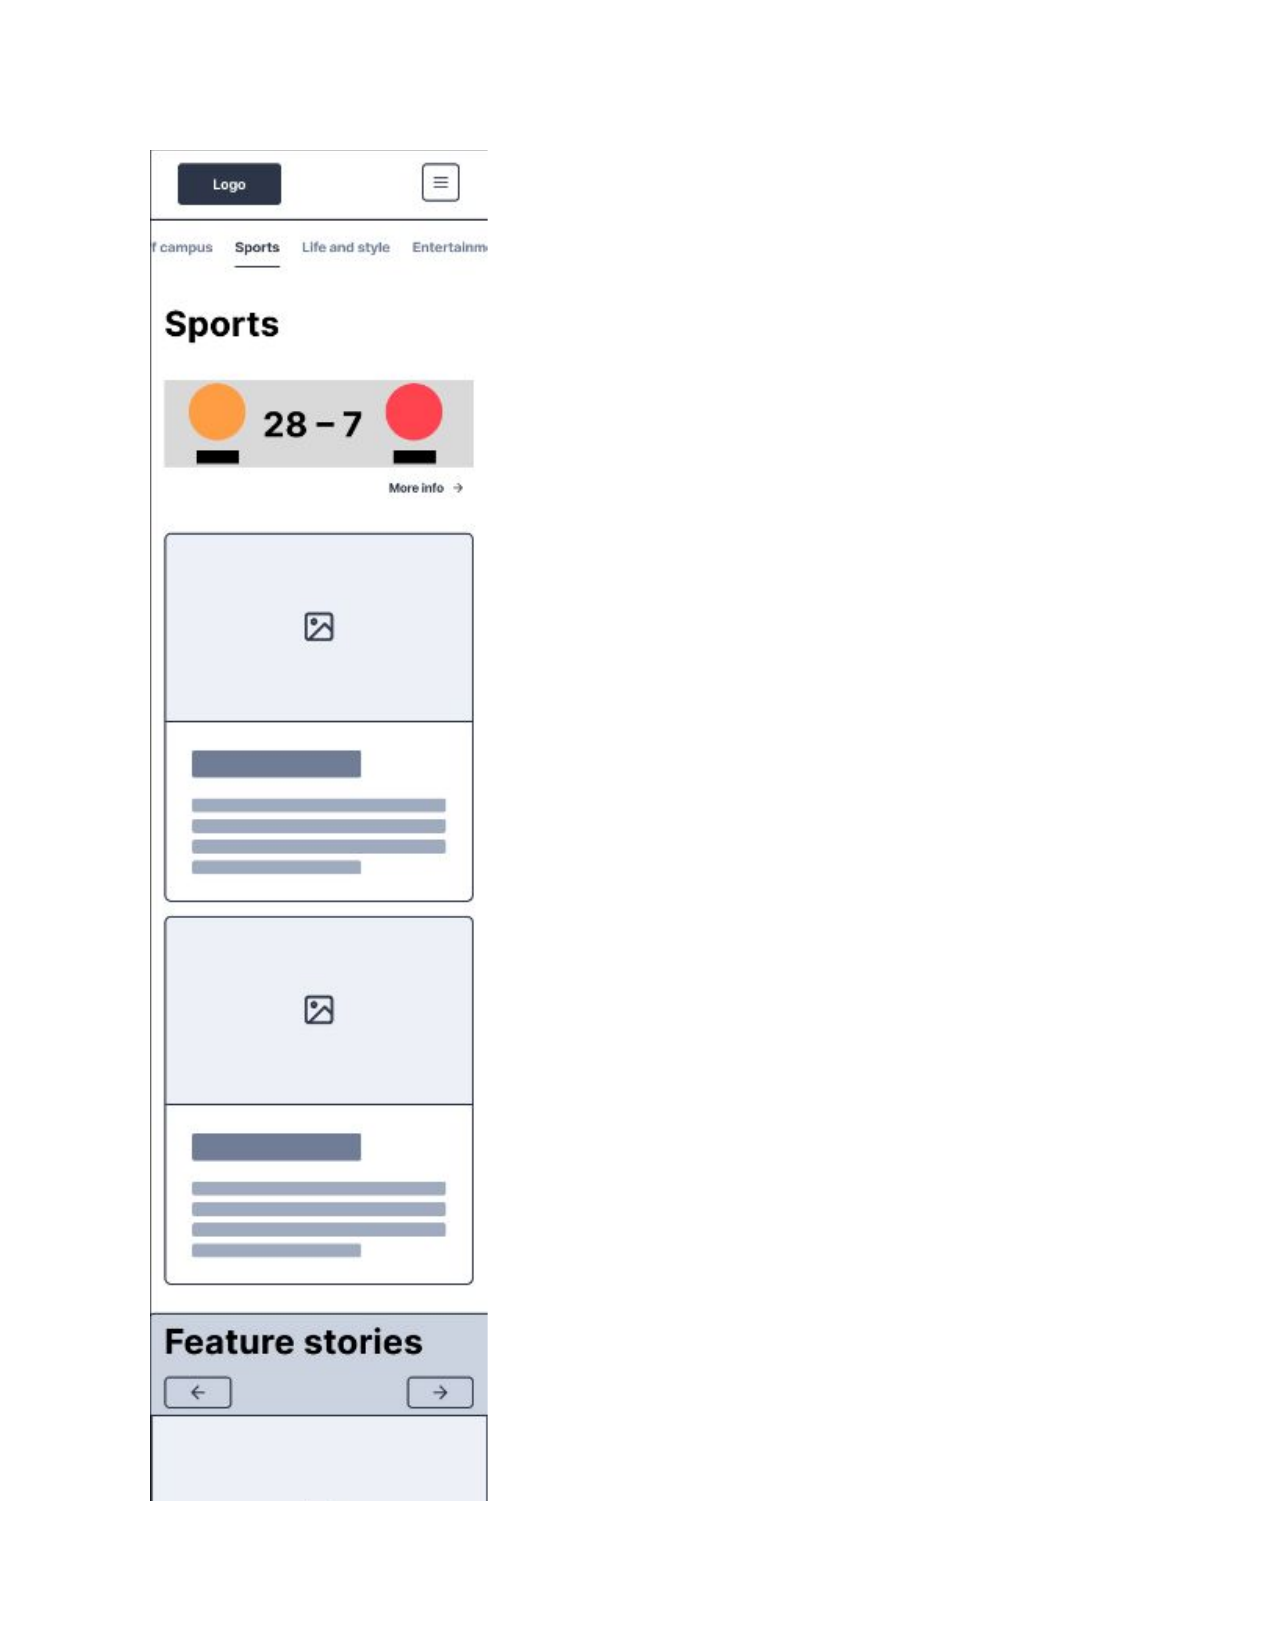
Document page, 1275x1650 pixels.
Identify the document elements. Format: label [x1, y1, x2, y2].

picture [150, 150, 488, 1501]
